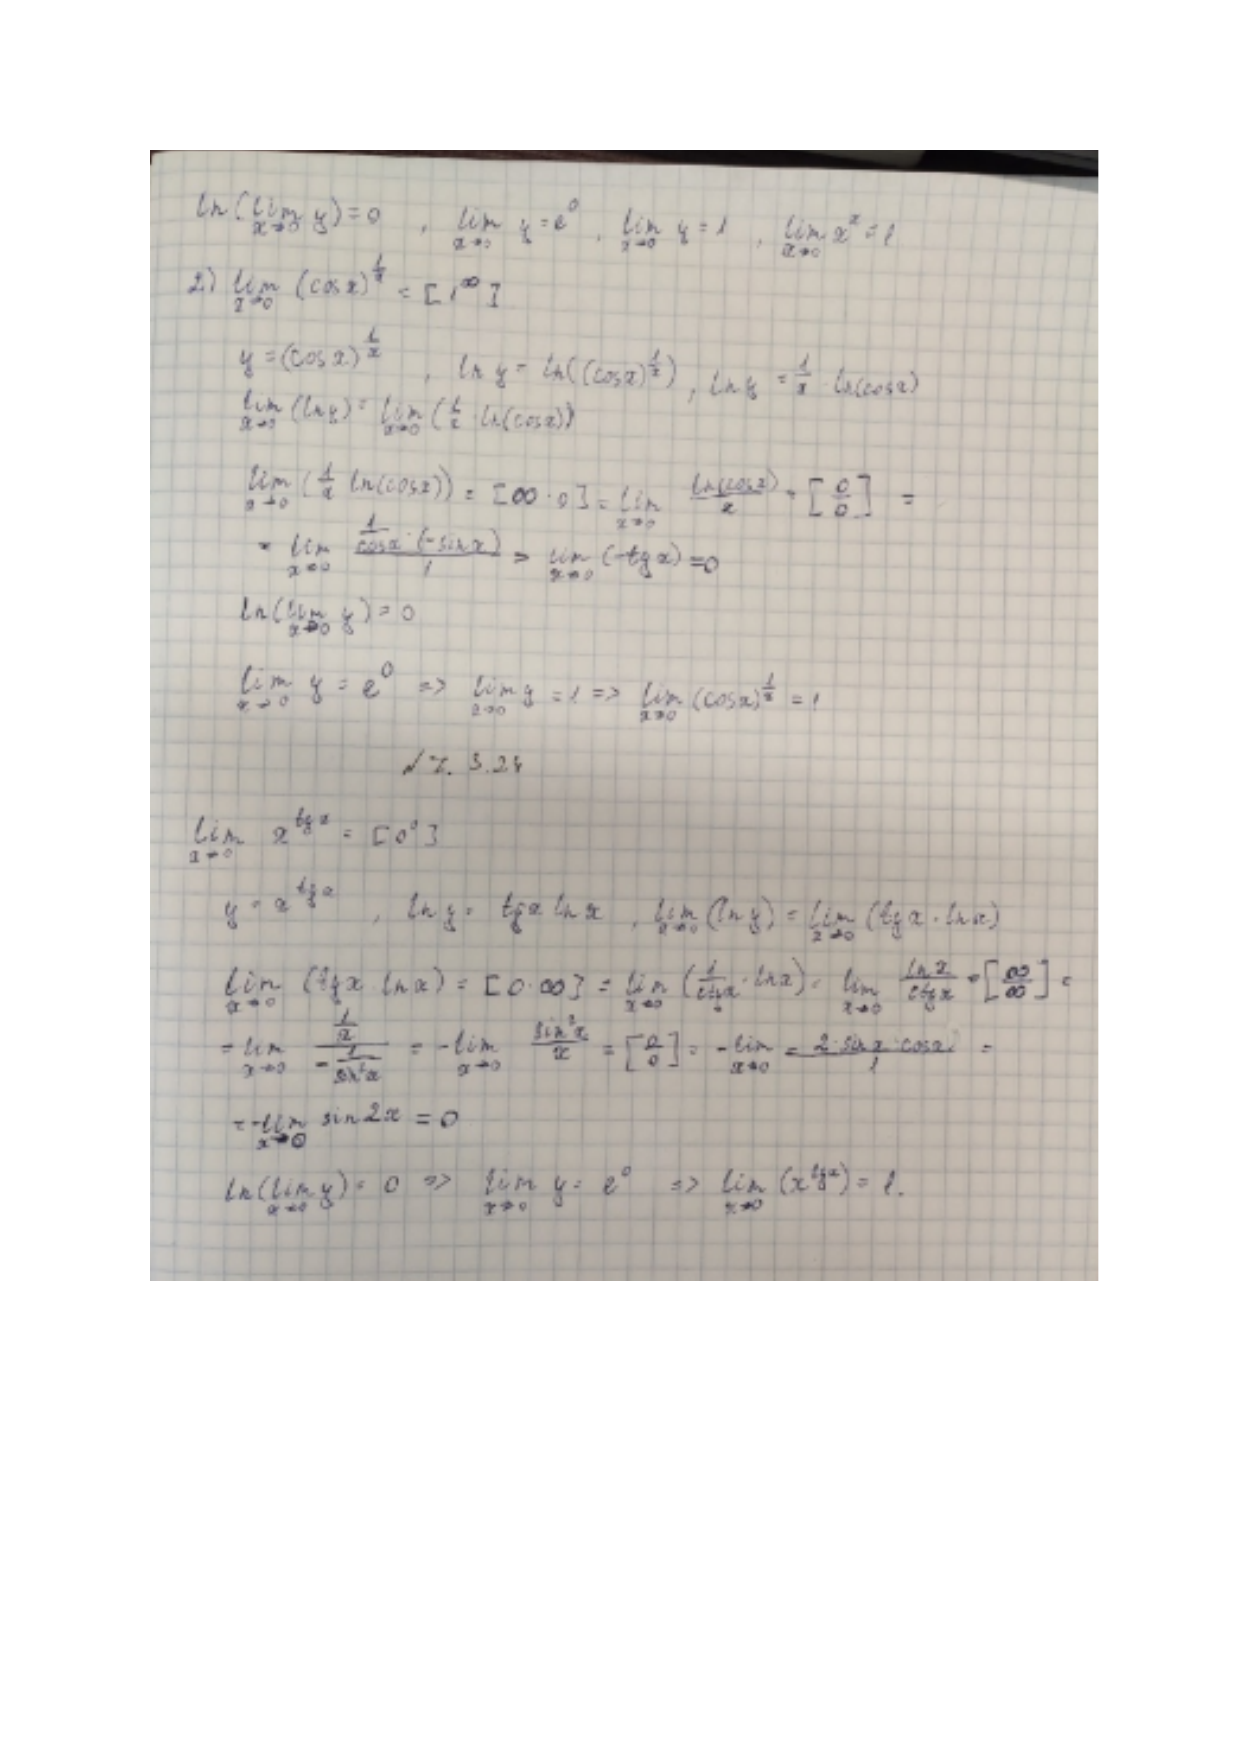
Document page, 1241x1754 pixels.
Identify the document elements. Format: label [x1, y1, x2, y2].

picture [150, 150, 1099, 1281]
